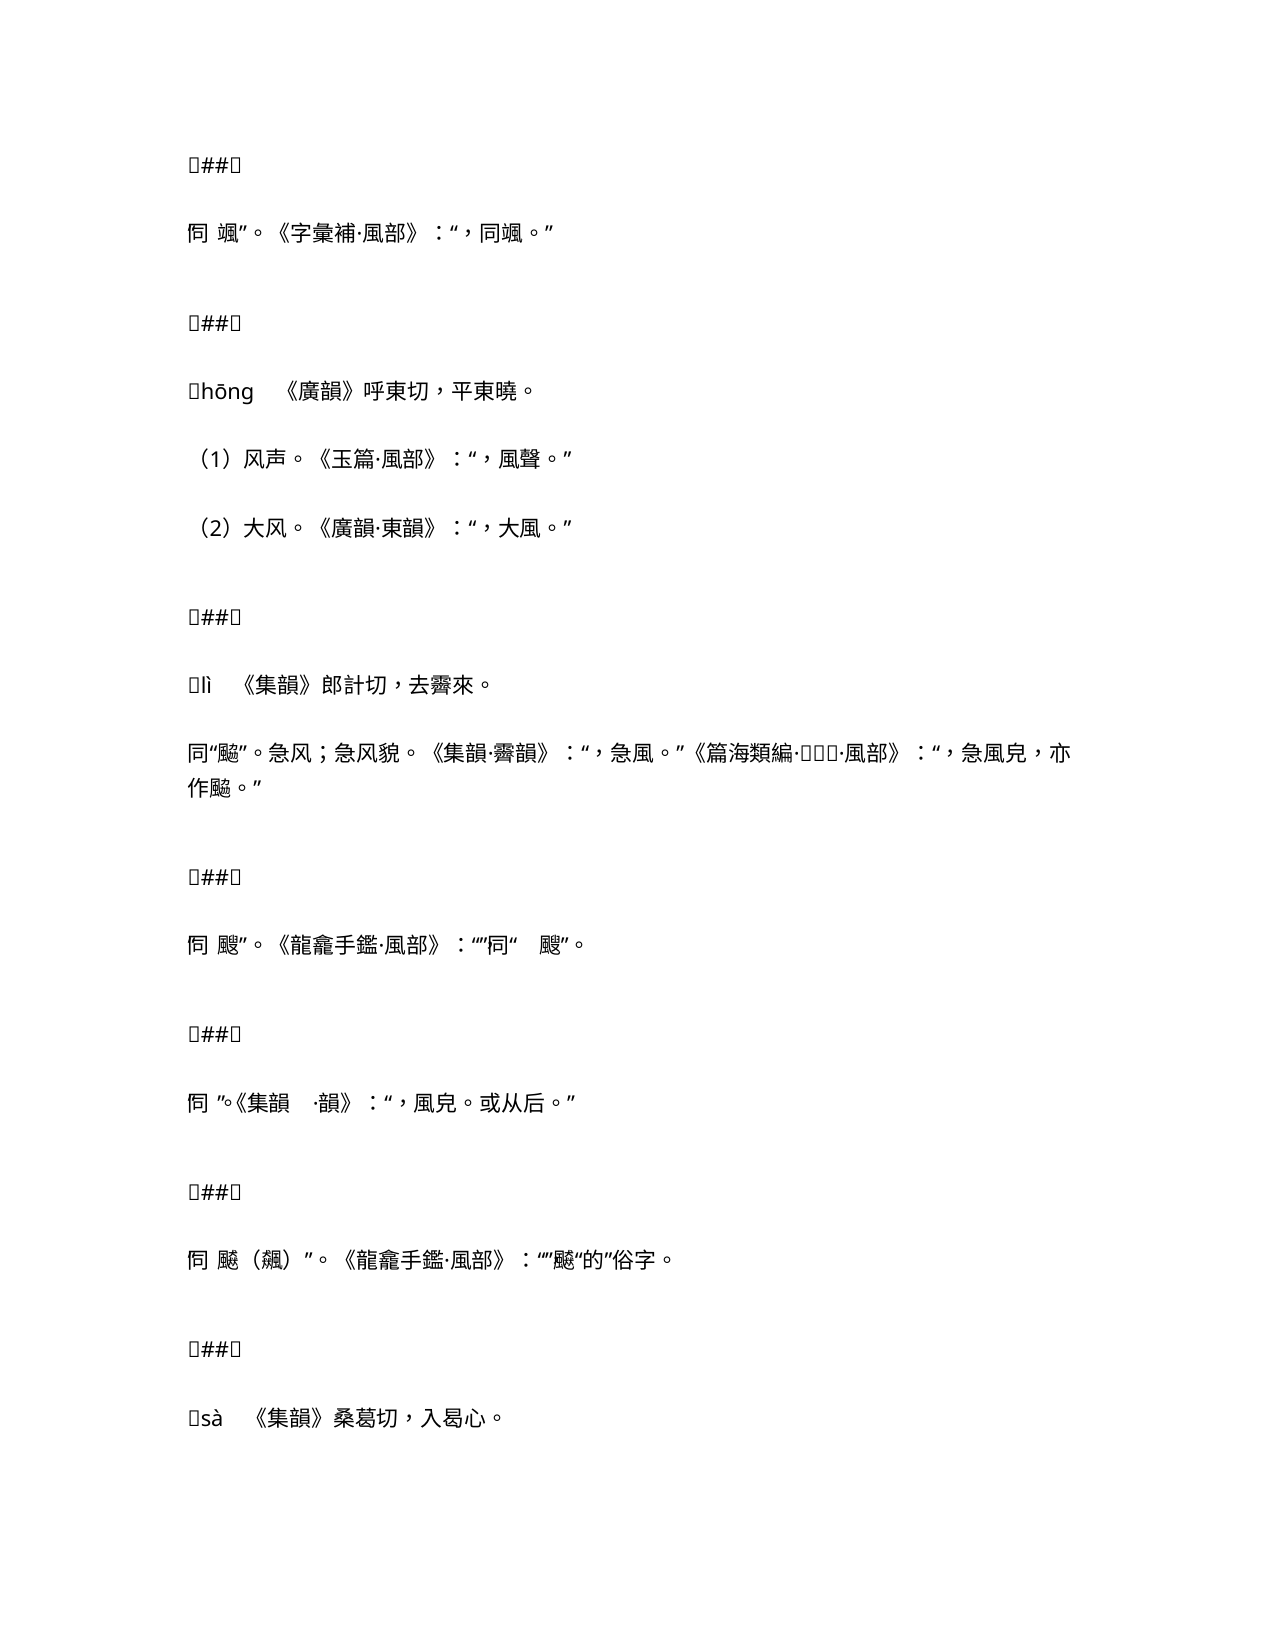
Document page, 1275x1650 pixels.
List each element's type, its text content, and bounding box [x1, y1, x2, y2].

text 𩗆##𩗆 𩗆同“颼”。《龍龕手鑑·風部》：“𩗆”，同“颼”。 [187, 862, 1087, 994]
text 𩗈##𩗈 𩗈同“飇（飆）”。《龍龕手鑑·風部》：“𩗈”，“飇”的俗字。 [187, 1177, 1087, 1309]
text 𩗁##𩗁 𩗁同“颯”。《字彙補·風部》：“𩗁，同颯。” [187, 150, 1087, 282]
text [187, 1334, 1087, 1466]
text 𩗇##𩗇 𩗇同“𩘋”。《集韻·𠊱韻》：“𩘋，風皃。或从后。” [187, 1019, 1087, 1151]
text 𩗄##𩗄 𩗄hōng 《廣韻》呼東切，平東曉。 （1）风声。《玉篇·風部》：“𩗄，風聲。” （2）大风。《廣韻·東韻》：“𩗄，大風。” [187, 307, 1087, 576]
text 𩗅##𩗅 𩗅lì 《集韻》郎計切，去霽來。 同“䬅”。急风；急风貌。《集韻·霽韻》：“𩗅，急風。”《篇海類編·天文類·風部》：“𩗅，急風皃，亦作䬅。” [187, 602, 1087, 836]
